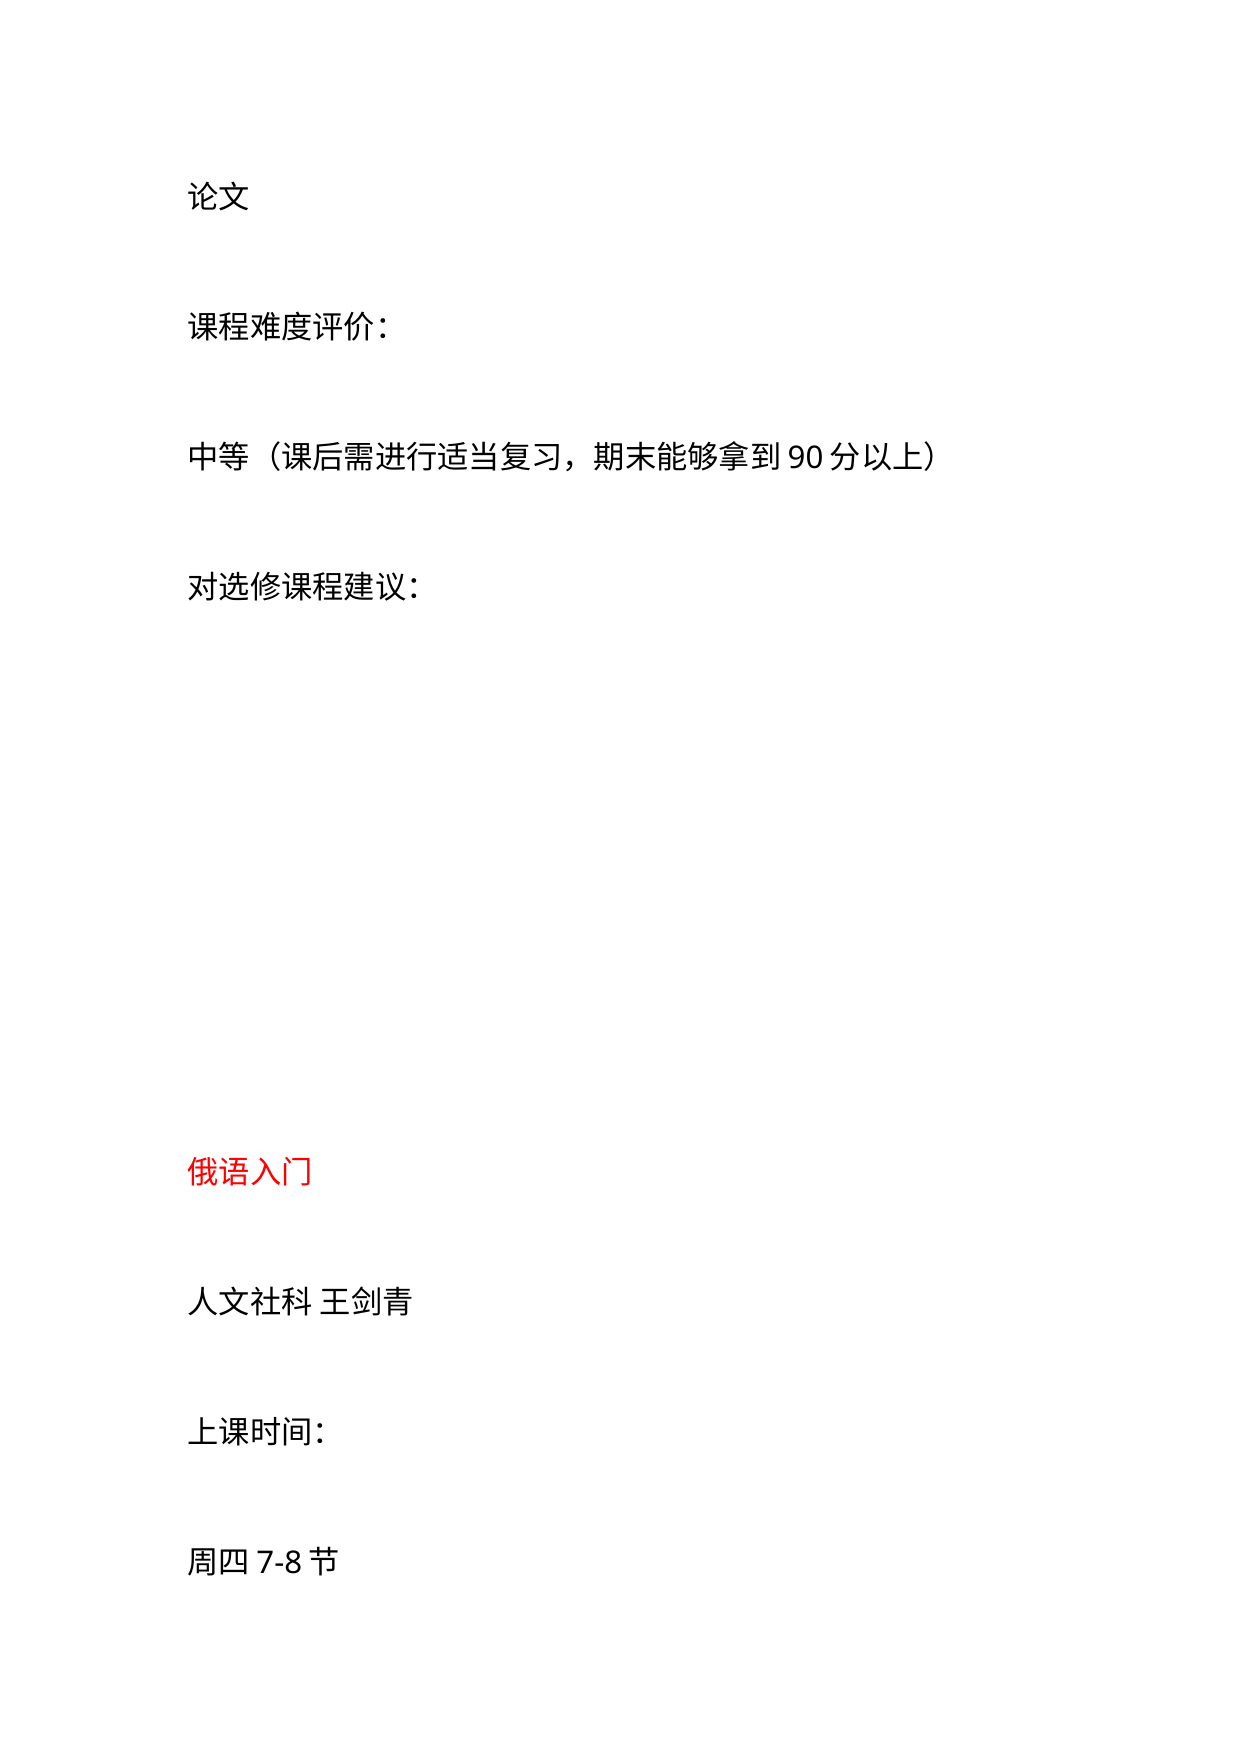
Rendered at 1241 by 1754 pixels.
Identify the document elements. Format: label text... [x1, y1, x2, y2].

text 人文社科 王剑青 [187, 1267, 1053, 1332]
text 课程难度评价： [187, 292, 1053, 357]
text 上课时间： [187, 1397, 1053, 1462]
text 论文 [187, 162, 1053, 227]
text 对选修课程建议： [187, 552, 1053, 617]
text 俄语入门 [187, 1137, 1053, 1202]
text 周四7-8节 [187, 1527, 1053, 1592]
text 中等（课后需进行适当复习，期末能够拿到90分以上） [187, 422, 1053, 487]
